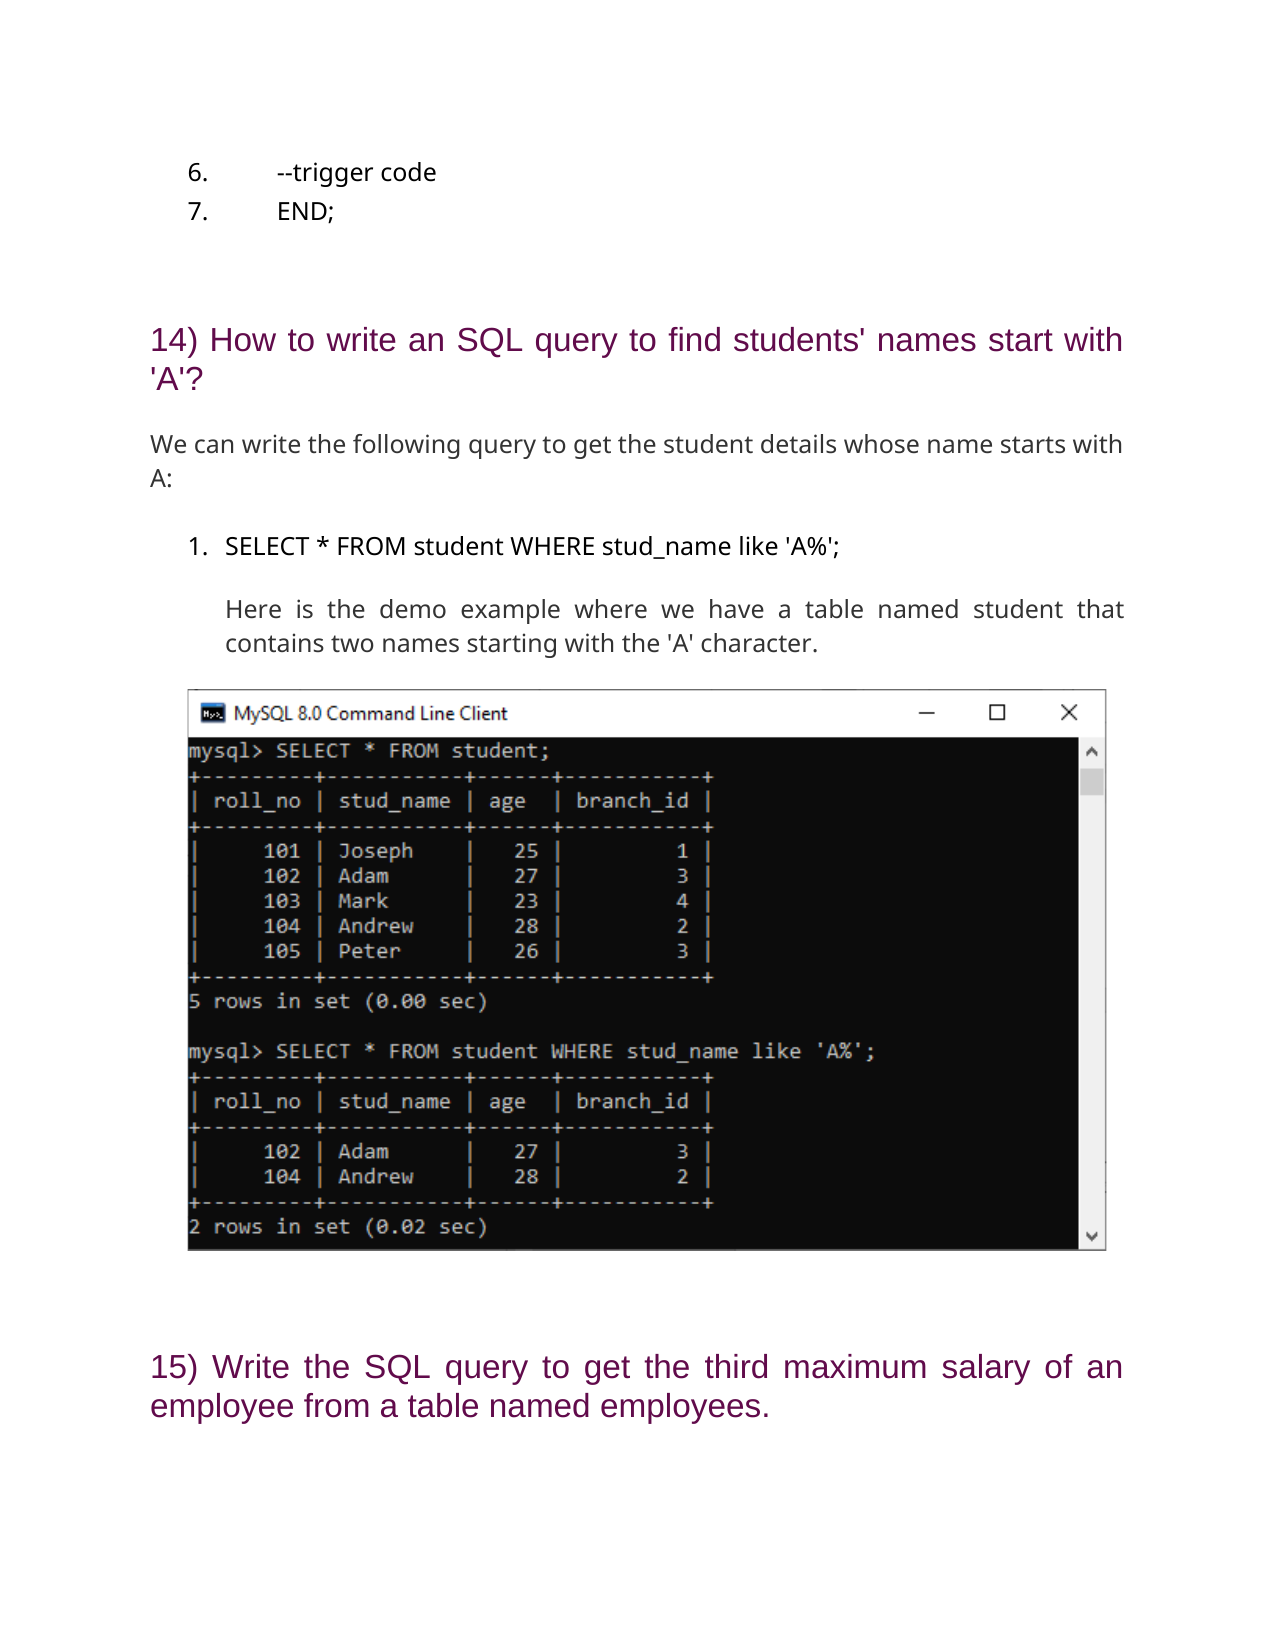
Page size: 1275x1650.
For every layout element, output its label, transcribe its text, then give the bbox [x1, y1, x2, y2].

list SELECT * FROM student WHERE stud_name like 'A%'; [187, 524, 1125, 563]
text Here is the demo example where we have a table named student that contains two names starting with the 'A' character. [225, 592, 1125, 660]
picture [187, 689, 1107, 1251]
text We can write the following query to get the student details whose name starts with A: [150, 427, 1125, 495]
list END; [187, 189, 1125, 228]
list --trigger code [187, 150, 1125, 189]
subtitle 15) Write the SQL query to get the third maximum salary of an employee from a table named employees. [150, 1348, 1125, 1424]
subtitle 14) How to write an SQL query to find students' names start with 'A'? [150, 321, 1125, 397]
